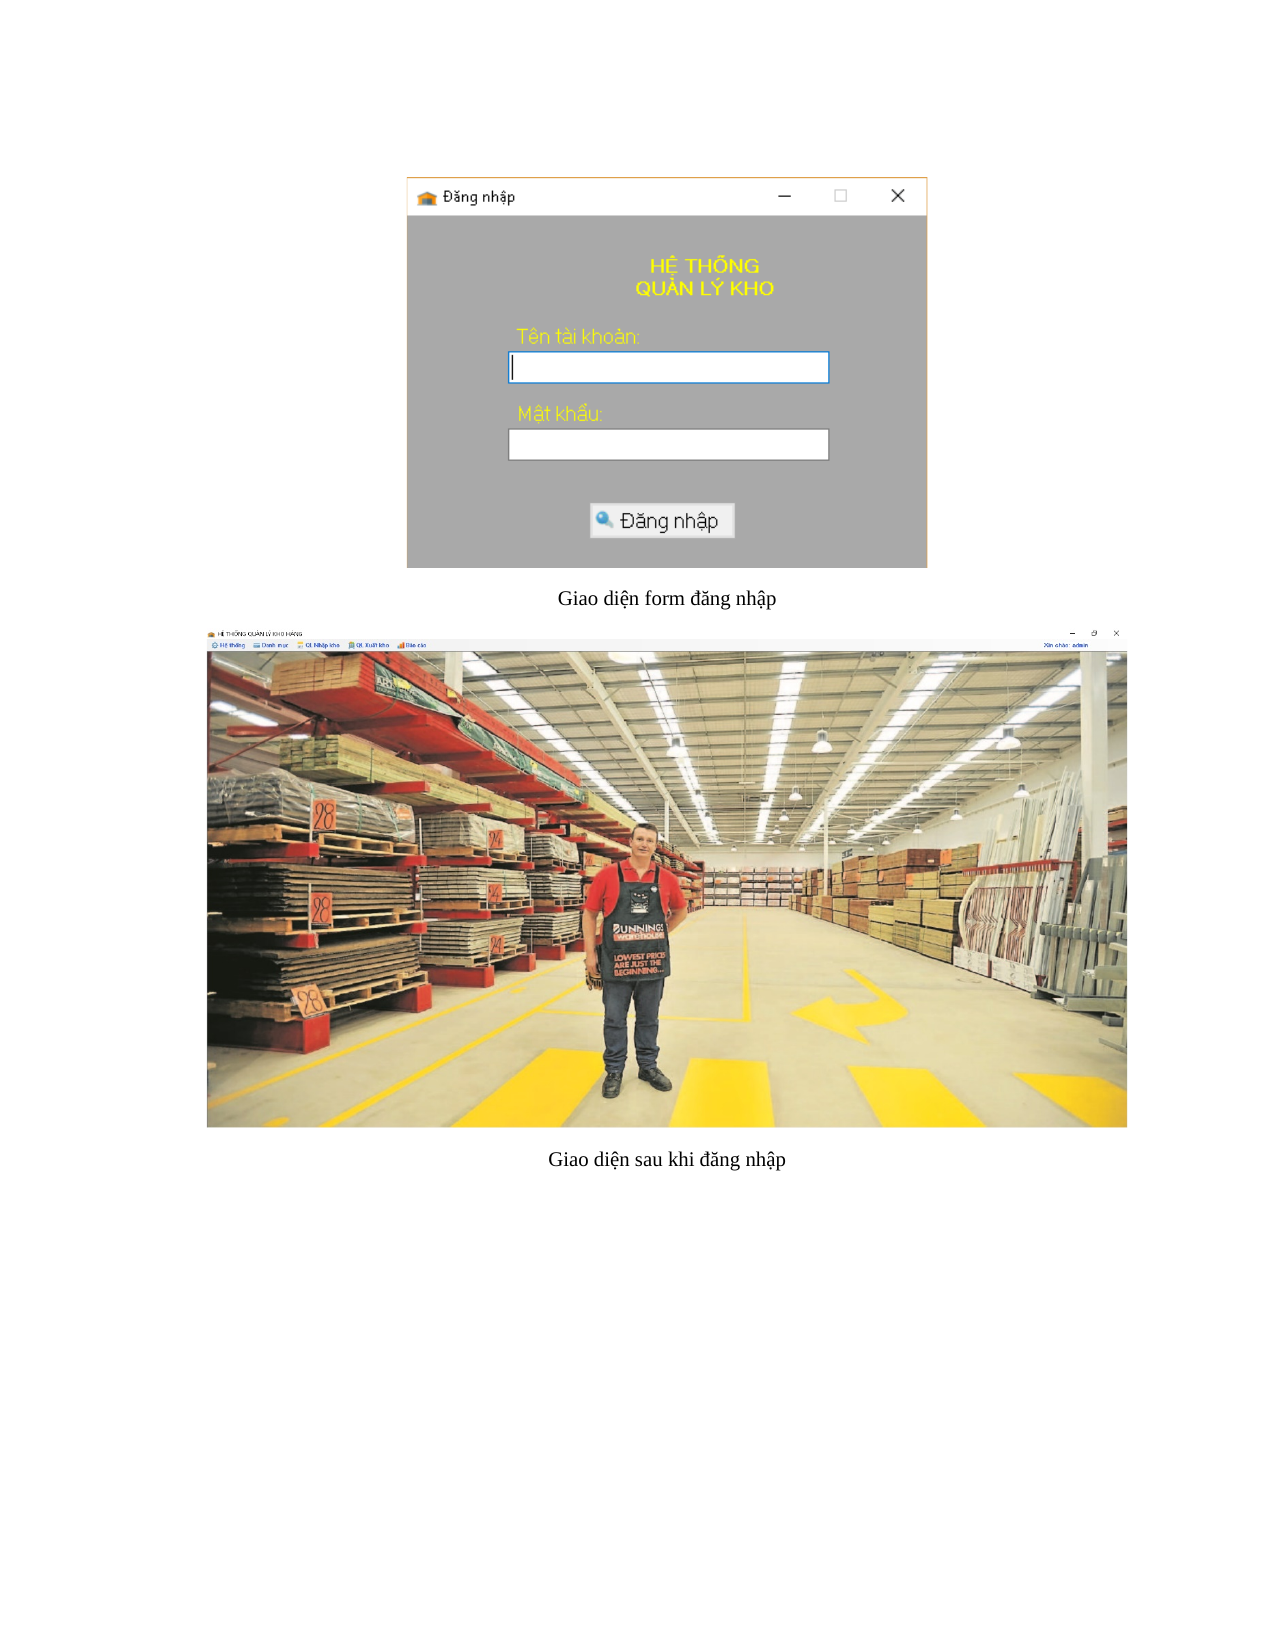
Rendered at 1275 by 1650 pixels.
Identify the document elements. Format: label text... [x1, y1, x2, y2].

picture [206, 628, 1128, 1128]
text Giao diện sau khi đăng nhập [207, 1147, 1127, 1171]
picture [406, 177, 928, 568]
text Giao diện form đăng nhập [207, 586, 1127, 610]
